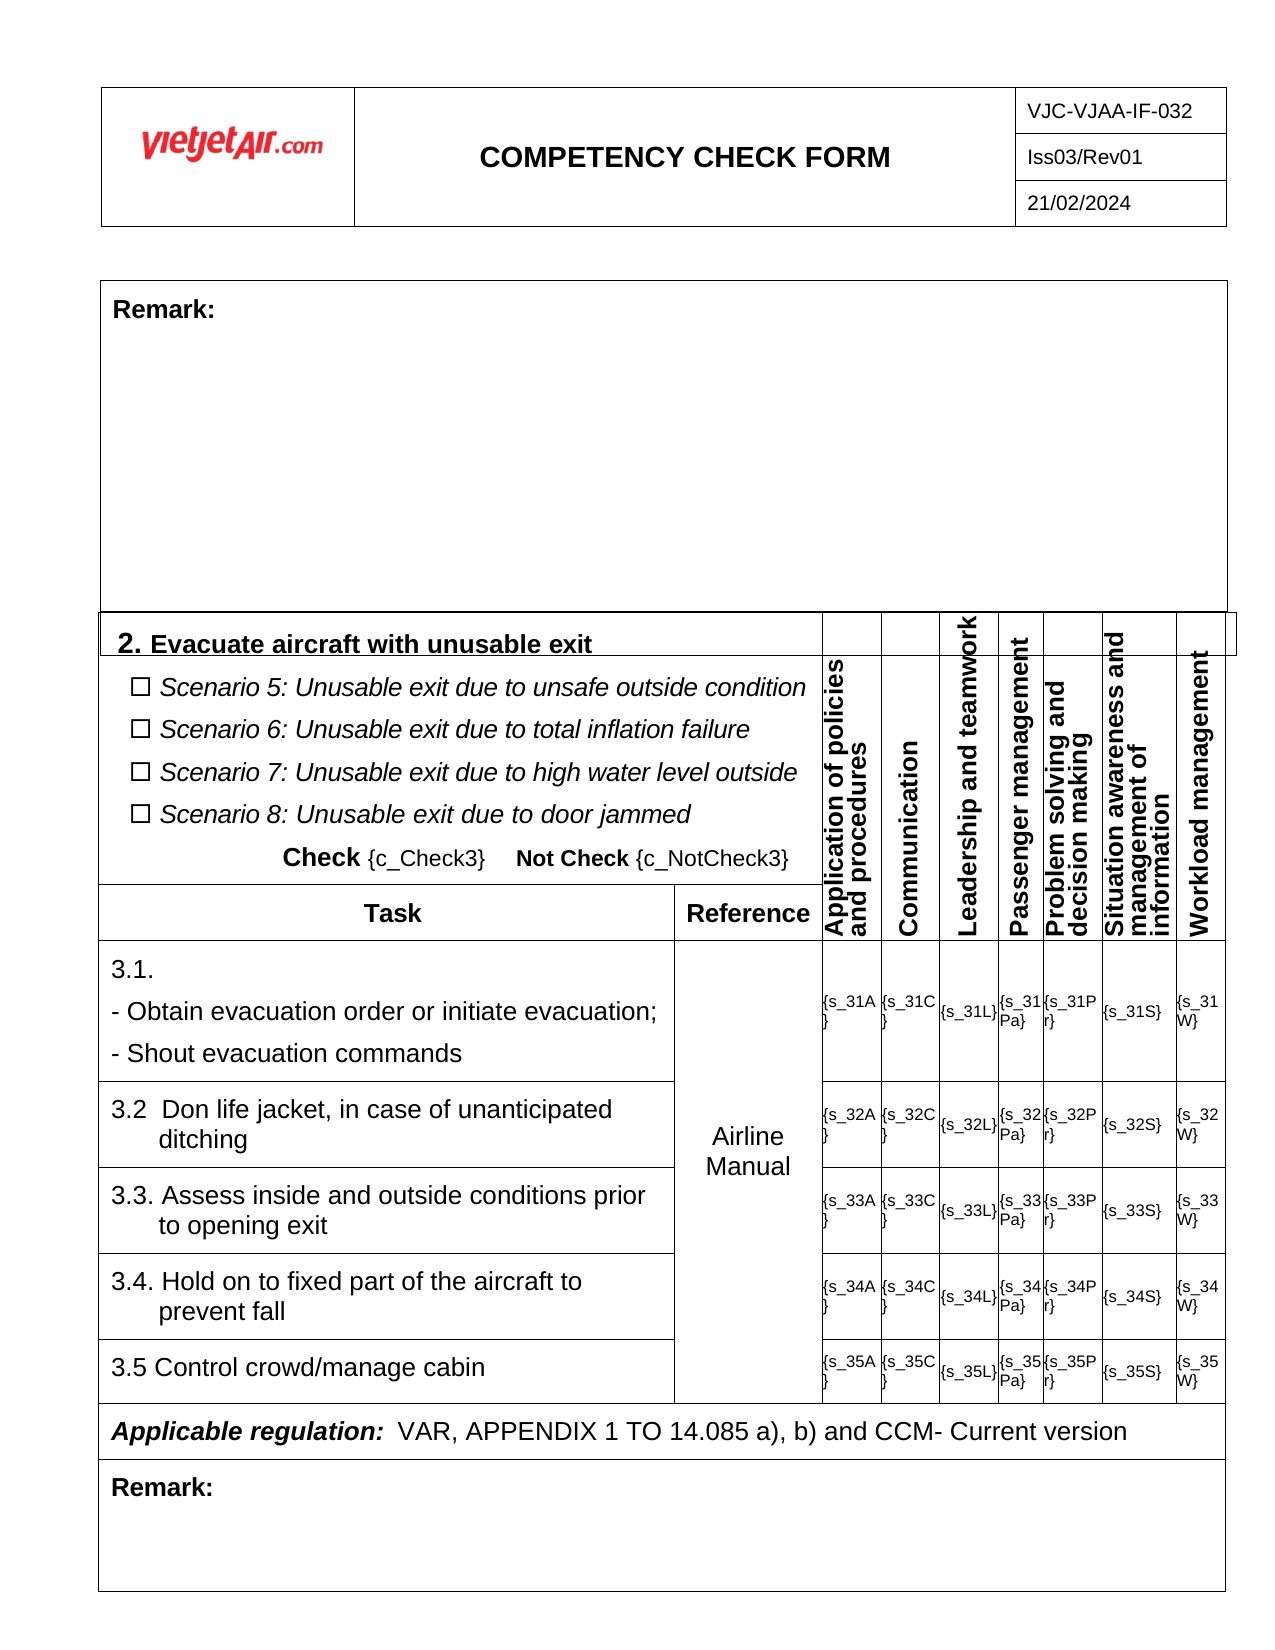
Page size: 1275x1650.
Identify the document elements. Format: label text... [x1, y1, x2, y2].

table_cell {s_35L} [940, 1340, 998, 1403]
table_cell {s_31W} [1177, 941, 1225, 1081]
table_cell {s_35Pr} [1044, 1340, 1102, 1403]
table_header Communication [882, 613, 939, 940]
table_cell {s_34L} [940, 1254, 998, 1338]
table_cell {s_34A} [823, 1254, 881, 1338]
table_header Application of policies and procedures [823, 613, 881, 940]
table_cell {s_35C} [882, 1340, 939, 1403]
table_cell {s_33L} [940, 1168, 998, 1253]
table_cell {s_35A} [823, 1340, 881, 1403]
table_header Evacuate aircraft with unusable exit Scenario 5: Unusable exit due to unsafe outside condition Scenario 6: Unusable exit due to total inflation failure Scenario 7: Unusable exit due to high water level outside Scenario 8: Unusable exit due to door jammed Check {c_Check3} Not Check {c_NotCheck3} [99, 613, 822, 884]
table_cell Airline Manual [675, 941, 822, 1403]
table_cell 3.3. Assess inside and outside conditions prior to opening exit [99, 1168, 674, 1253]
table_cell {s_31S} [1103, 941, 1176, 1081]
table_cell {s_35S} [1103, 1340, 1176, 1403]
table_header Leadership and teamwork [940, 613, 998, 940]
table_cell Applicable regulation: VAR, APPENDIX 1 TO 14.085 a), b) and CCM- Current version [99, 1404, 1225, 1459]
table_cell 3.2 Don life jacket, in case of unanticipated ditching [99, 1082, 674, 1167]
table_cell {s_34W} [1177, 1254, 1225, 1338]
table_cell {s_33Pr} [1044, 1168, 1102, 1253]
table_cell {s_32Pa} [999, 1082, 1043, 1167]
table_cell {s_31Pr} [1044, 941, 1102, 1081]
table_cell {s_33W} [1177, 1168, 1225, 1253]
table_cell {s_32Pr} [1044, 1082, 1102, 1167]
table_cell {s_33A} [823, 1168, 881, 1253]
table_header Problem solving and decision making [1044, 613, 1102, 940]
table_header Workload management [1177, 613, 1225, 940]
table_cell {s_34Pa} [999, 1254, 1043, 1338]
table_cell 3.4. Hold on to fixed part of the aircraft to prevent fall [99, 1254, 674, 1338]
table_header Situation awareness and management of information [1103, 613, 1176, 940]
table_cell {s_32A} [823, 1082, 881, 1167]
table_cell {s_33C} [882, 1168, 939, 1253]
table_cell {s_32C} [882, 1082, 939, 1167]
table_cell Remark: [101, 281, 1227, 611]
table_cell {s_34C} [882, 1254, 939, 1338]
table_header Passenger management [999, 613, 1043, 940]
table_cell {s_32S} [1103, 1082, 1176, 1167]
table_cell Remark: [99, 1460, 1225, 1591]
table_cell {s_34S} [1103, 1254, 1176, 1338]
picture [137, 102, 327, 184]
table_cell 3.1. - Obtain evacuation order or initiate evacuation; - Shout evacuation commands [99, 941, 674, 1081]
table_cell {s_33Pa} [999, 1168, 1043, 1253]
table_cell {s_31L} [940, 941, 998, 1081]
table_cell 3.5 Control crowd/manage cabin [99, 1340, 674, 1403]
table_cell Task [99, 885, 674, 940]
table_cell {s_33S} [1103, 1168, 1176, 1253]
table_cell {s_34Pr} [1044, 1254, 1102, 1338]
table_cell {s_35Pa} [999, 1340, 1043, 1403]
table_cell {s_31A} [823, 941, 881, 1081]
table_cell {s_35W} [1177, 1340, 1225, 1403]
table_cell {s_32L} [940, 1082, 998, 1167]
table_cell {s_32W} [1177, 1082, 1225, 1167]
table_cell Reference [675, 885, 822, 940]
table_cell {s_31Pa} [999, 941, 1043, 1081]
table_cell {s_31C} [882, 941, 939, 1081]
